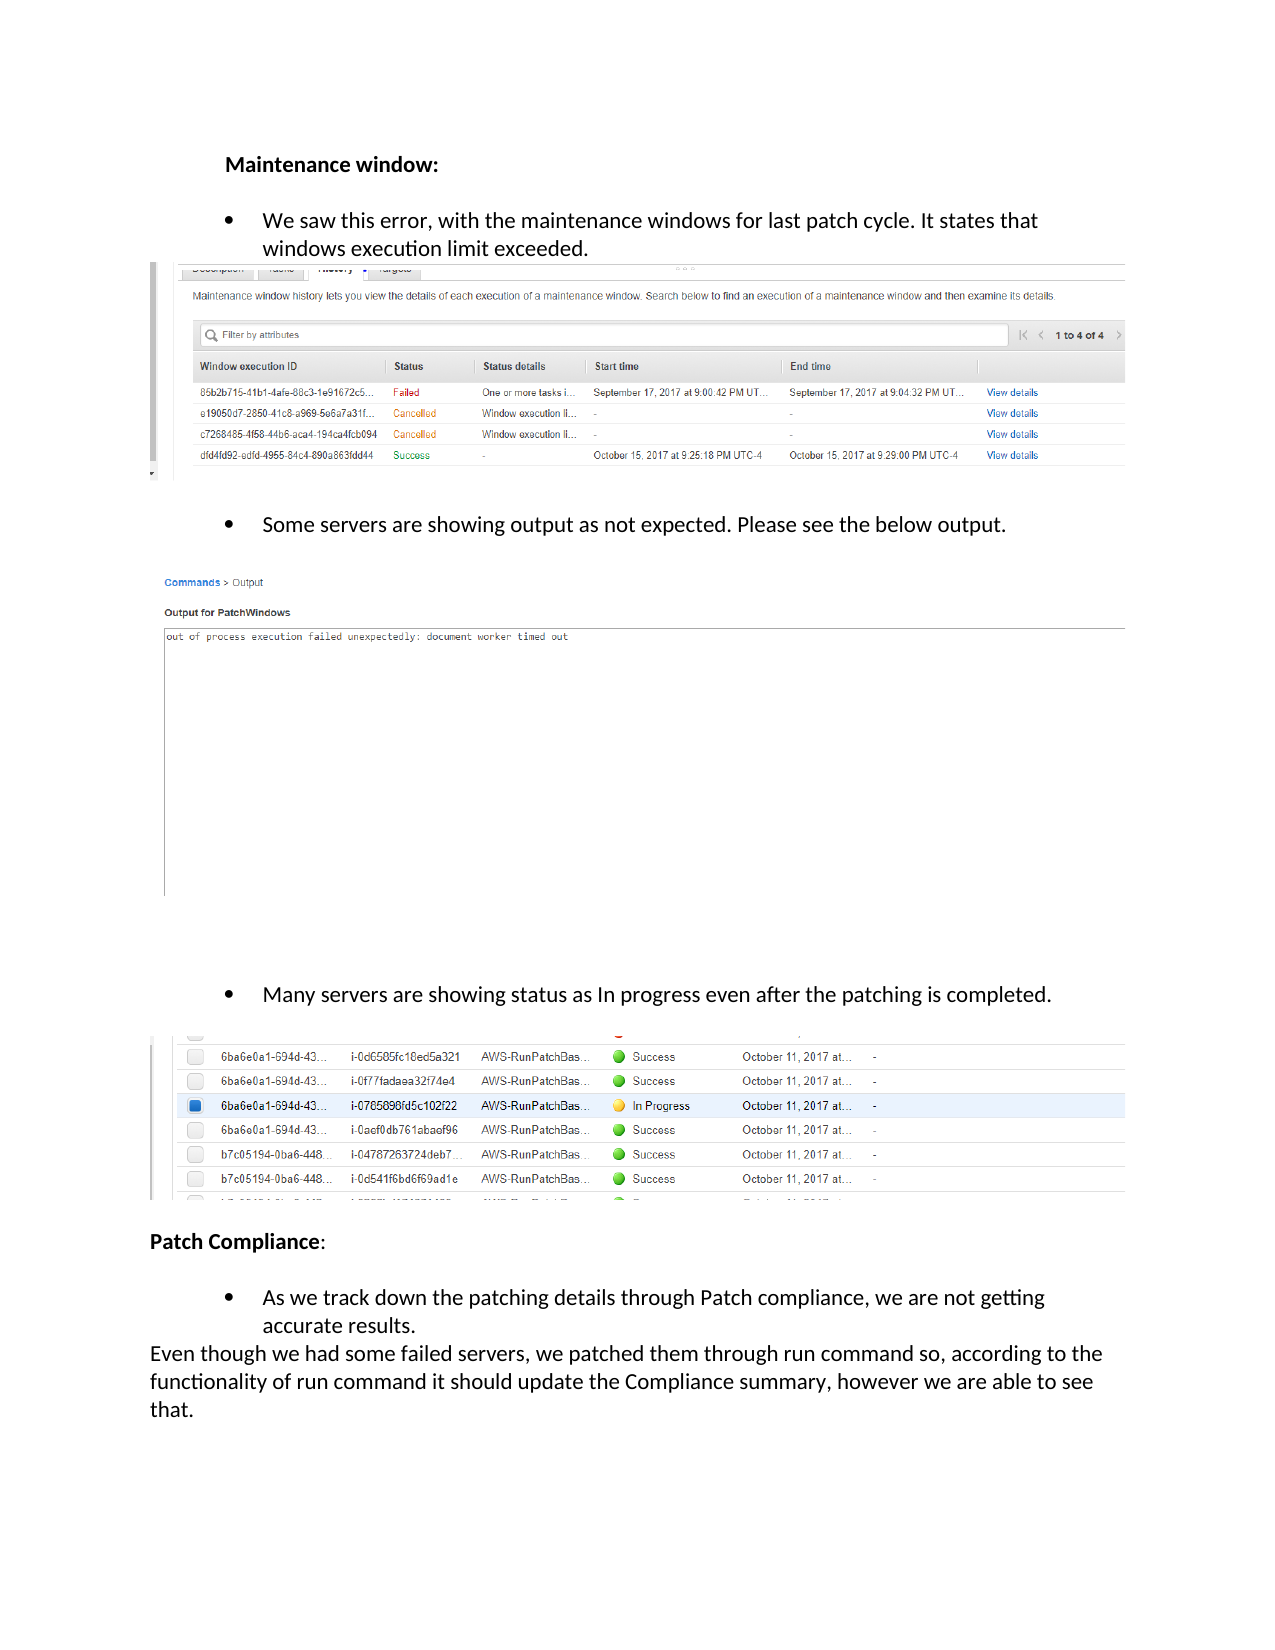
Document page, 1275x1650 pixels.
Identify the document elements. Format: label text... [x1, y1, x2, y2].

picture [150, 262, 1125, 483]
list Many servers are showing status as In progress even after the patching is completed. [225, 980, 1125, 1008]
text Patch Compliance: [150, 1227, 1125, 1255]
list Some servers are showing output as not expected. Please see the below output. [225, 510, 1125, 538]
text Even though we had some failed servers, we patched them through run command so, according to the functionality of run command it should update the Compliance summary, however we are able to see that. [150, 1339, 1125, 1423]
picture [150, 1036, 1125, 1200]
list As we track down the patching details through Patch compliance, we are not getting accurate results. [225, 1283, 1125, 1339]
list We saw this error, with the maintenance windows for last patch cycle. It states that windows execution limit exceeded. [225, 206, 1125, 262]
picture [150, 566, 1125, 896]
text Maintenance window: [225, 150, 1125, 178]
